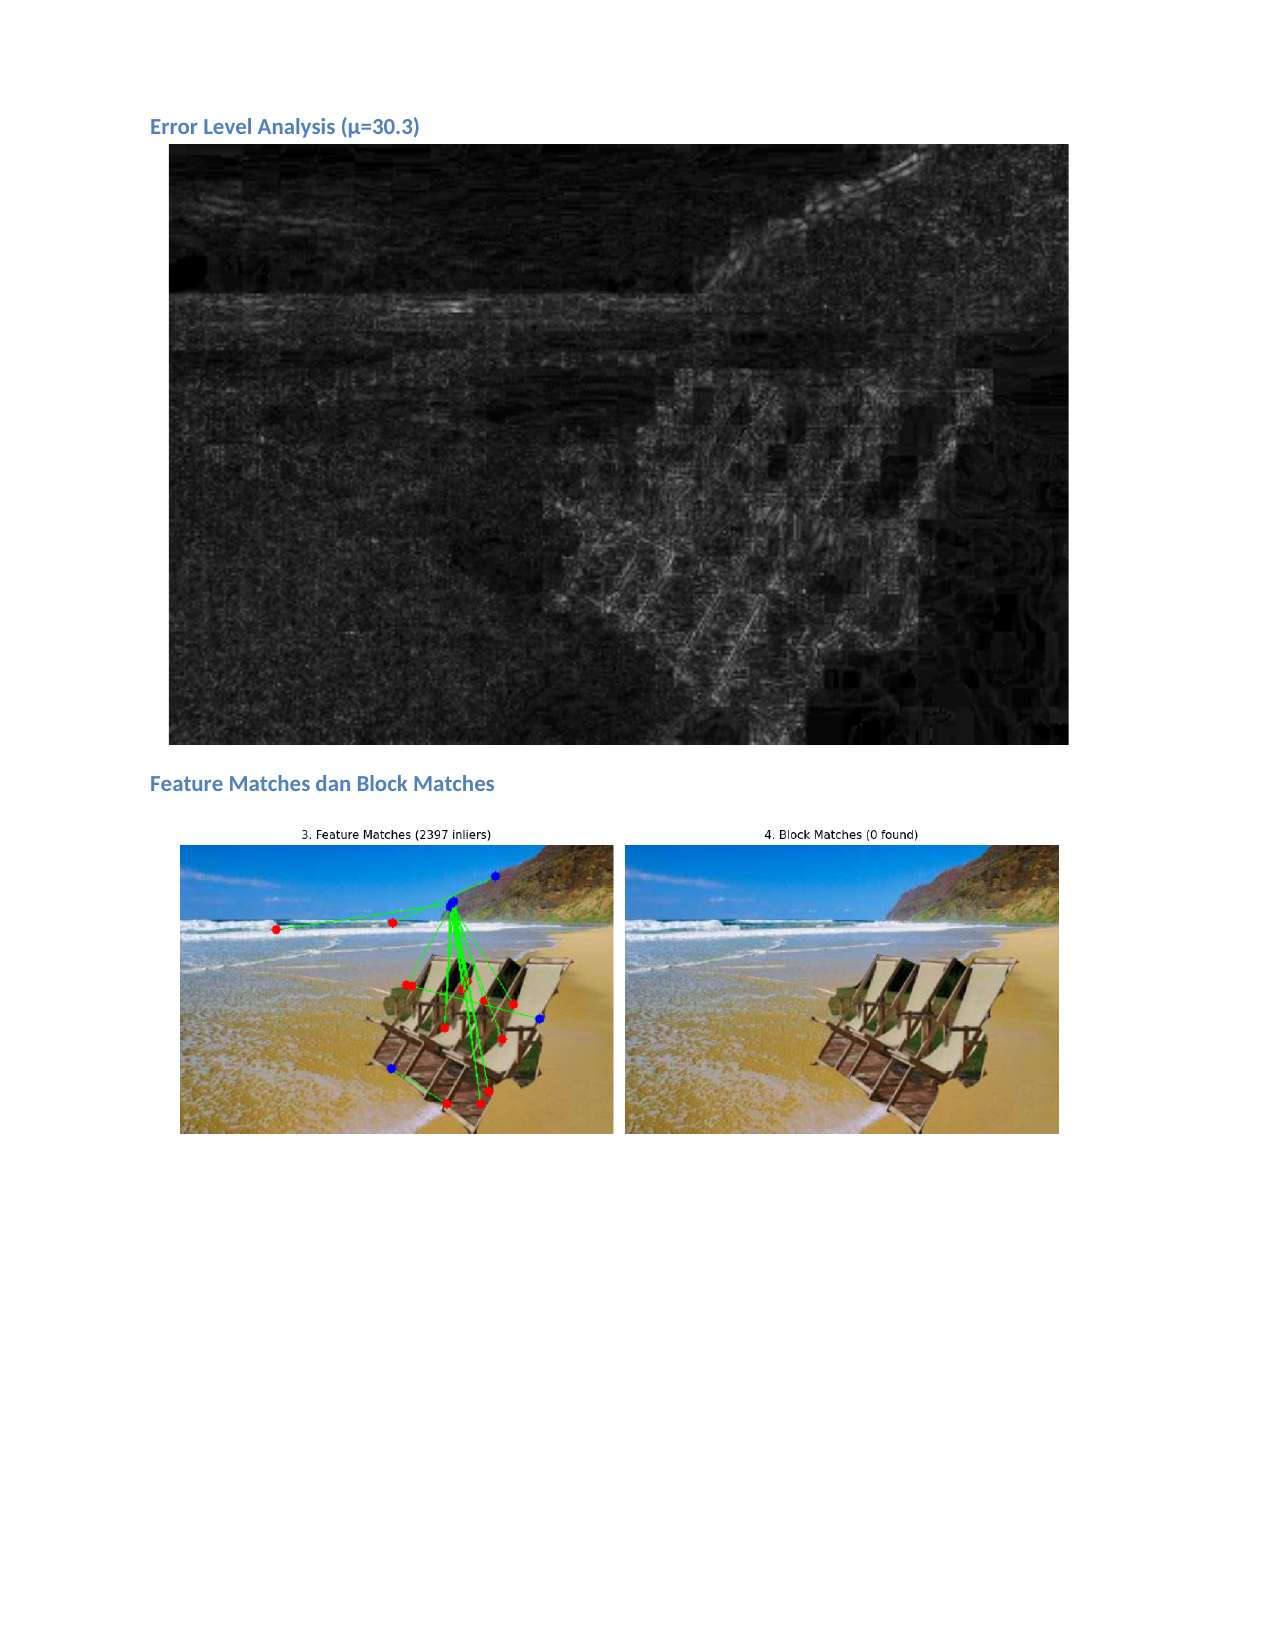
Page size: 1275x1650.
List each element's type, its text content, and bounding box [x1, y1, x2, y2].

picture [168, 144, 1069, 745]
picture [168, 801, 1069, 1177]
subtitle Error Level Analysis (μ=30.3) [150, 112, 1125, 141]
subtitle Feature Matches dan Block Matches [150, 769, 1125, 797]
